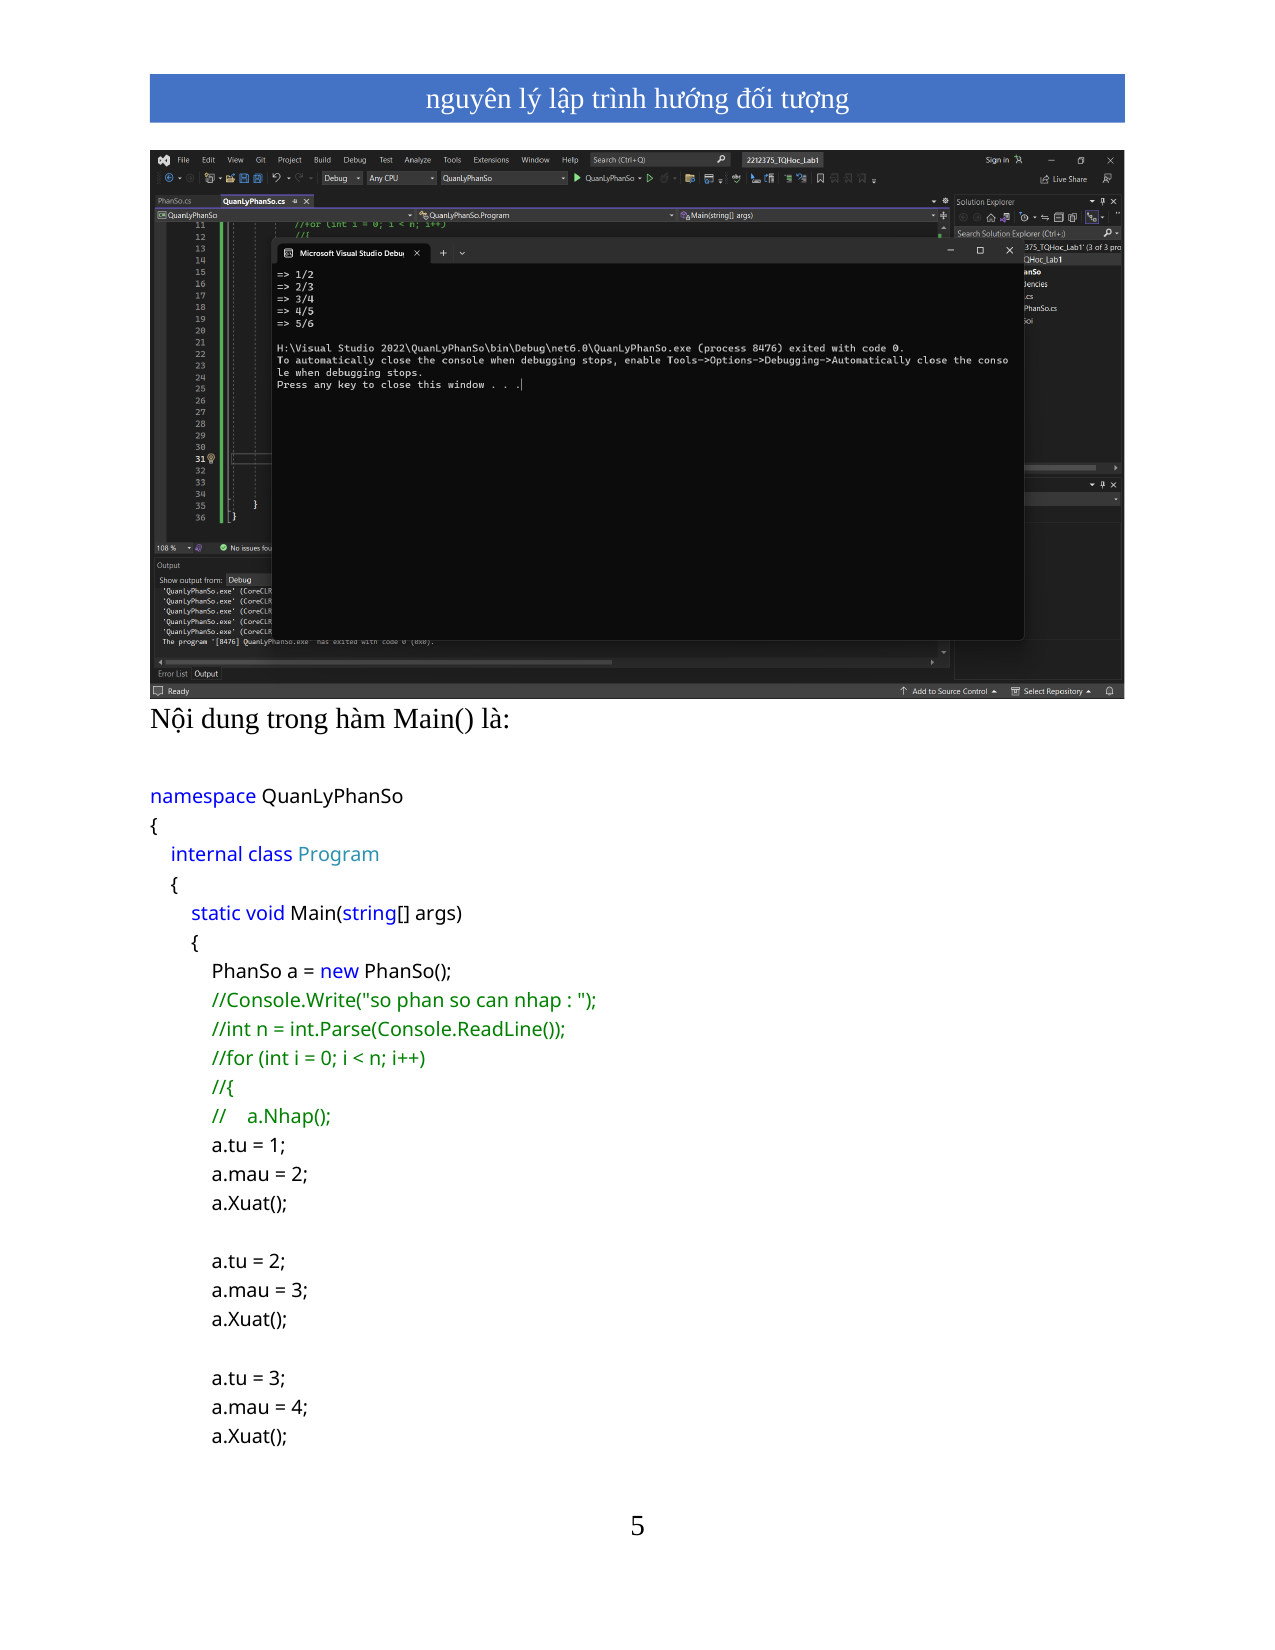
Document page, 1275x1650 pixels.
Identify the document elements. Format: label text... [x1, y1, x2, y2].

text a.tu = 3; [150, 1364, 1125, 1391]
text a.mau = 4; [150, 1393, 1125, 1420]
text // a.Nhap(); [150, 1102, 1125, 1129]
picture [150, 150, 1125, 699]
text a.Xuat(); [150, 1189, 1125, 1216]
text { [150, 870, 1125, 897]
text //for (int i = 0; i < n; i++) [150, 1044, 1125, 1071]
text static void Main(string[] args) [150, 899, 1125, 926]
text internal class Program [150, 841, 1125, 868]
text a.mau = 3; [150, 1277, 1125, 1304]
text namespace QuanLyPhanSo [150, 783, 1125, 809]
text PhanSo a = new PhanSo(); [150, 957, 1125, 984]
text a.tu = 1; [150, 1131, 1125, 1158]
text a.tu = 2; [150, 1248, 1125, 1274]
text a.Xuat(); [150, 1422, 1125, 1449]
text //Console.Write("so phan so can nhap : "); [150, 986, 1125, 1013]
text //{ [150, 1073, 1125, 1100]
text a.mau = 2; [150, 1160, 1125, 1187]
text //int n = int.Parse(Console.ReadLine()); [150, 1015, 1125, 1042]
text { [150, 928, 1125, 955]
text { [150, 812, 1125, 839]
text Nội dung trong hàm Main() là: [150, 699, 1125, 734]
text a.Xuat(); [150, 1306, 1125, 1333]
